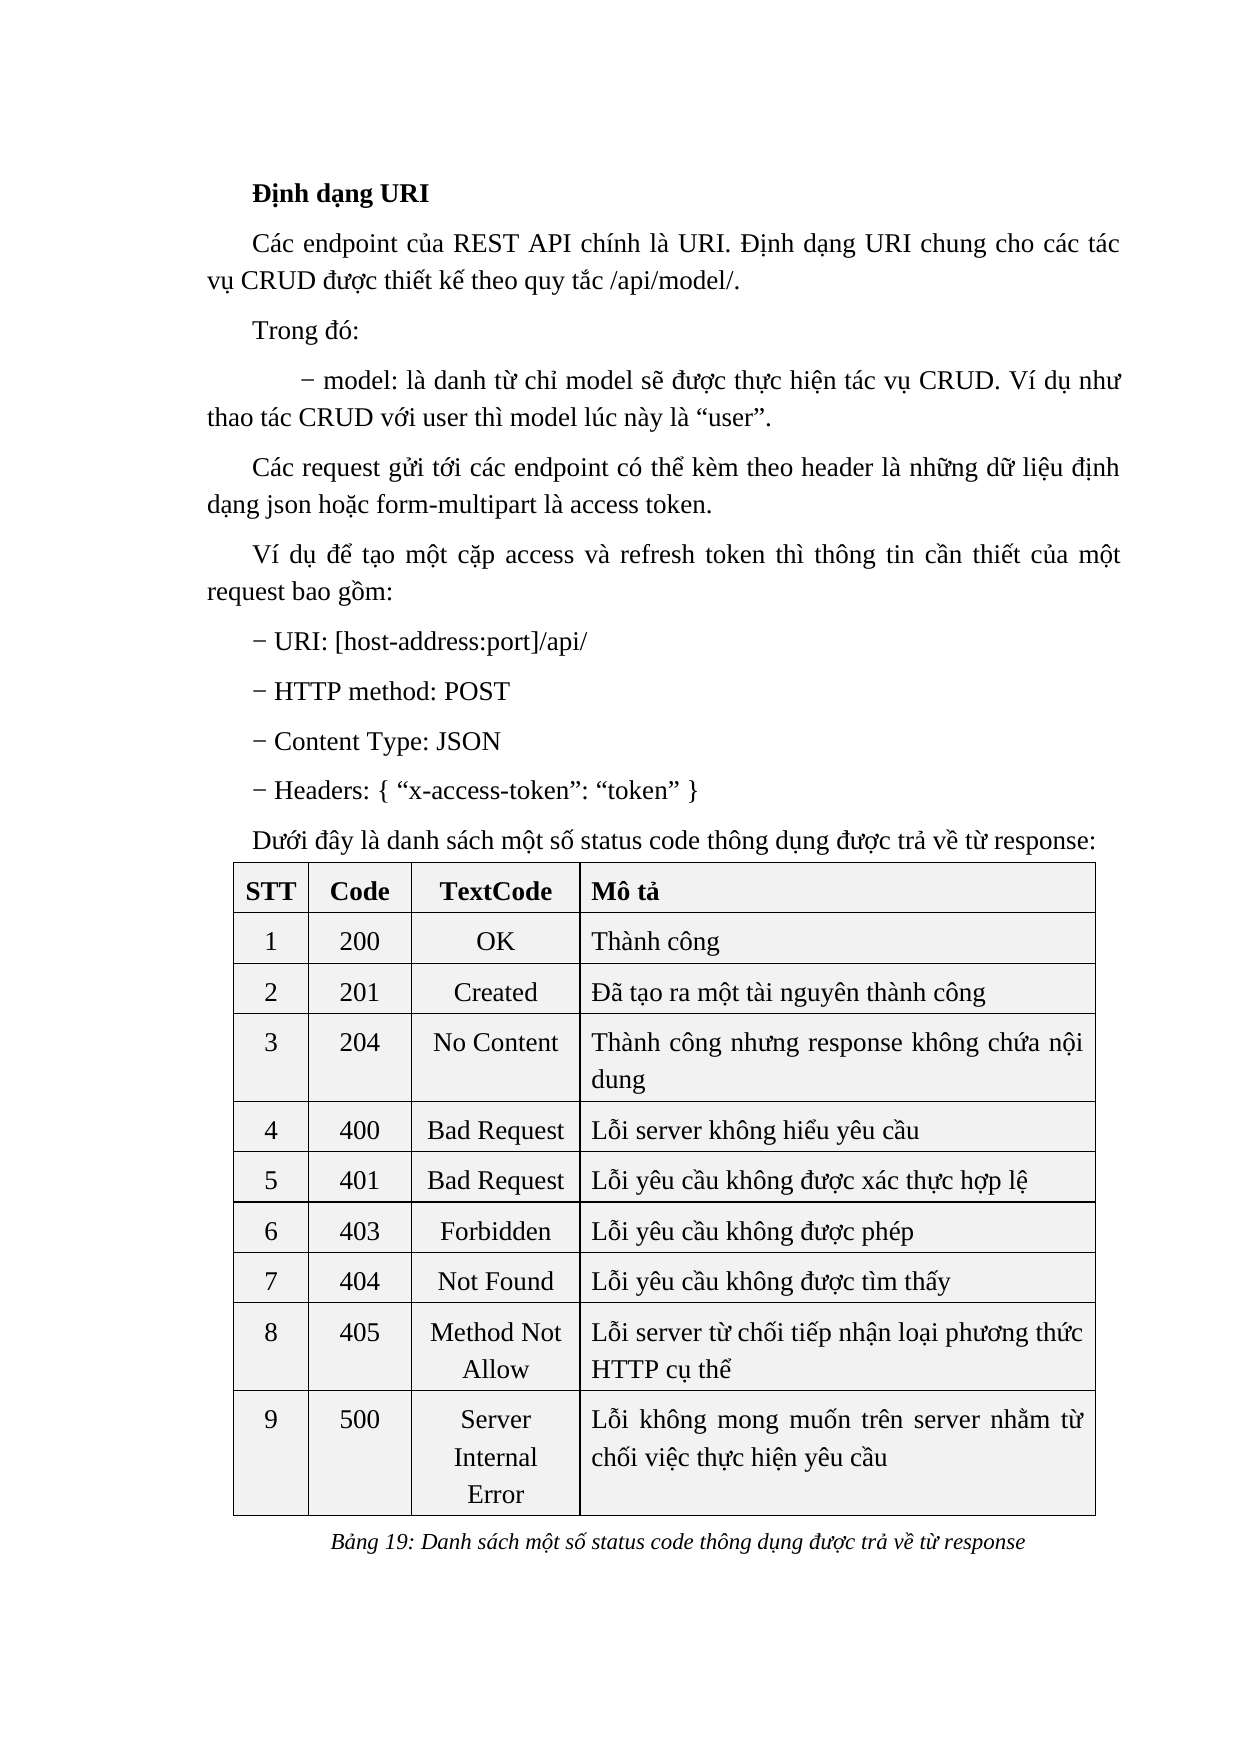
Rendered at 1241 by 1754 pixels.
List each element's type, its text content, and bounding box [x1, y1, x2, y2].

table_cell 401 [309, 1152, 411, 1201]
table_cell 8 [234, 1303, 308, 1390]
text Dưới đây là danh sách một số status code thông dụng được trả về từ response: [207, 824, 1122, 855]
table_cell Bad Request [412, 1102, 579, 1151]
table_cell Server Internal Error [412, 1391, 579, 1515]
table_cell Method Not Allow [412, 1303, 579, 1390]
table_cell 400 [309, 1102, 411, 1151]
text Ví dụ để tạo một cặp access và refresh token thì thông tin cần thiết của một request bao gồm: [207, 538, 1122, 606]
table_cell Lỗi server không hiểu yêu cầu [581, 1102, 1095, 1151]
table_cell Forbidden [412, 1203, 579, 1252]
text Bảng 19: Danh sách một số status code thông dụng được trả về từ response [207, 1528, 1122, 1555]
text − model: là danh từ chỉ model sẽ được thực hiện tác vụ CRUD. Ví dụ như thao tác CRUD với user thì model lúc này là “user”. [207, 364, 1122, 432]
table_header STT [234, 863, 308, 912]
table_cell Đã tạo ra một tài nguyên thành công [581, 964, 1095, 1013]
table_cell Lỗi server từ chối tiếp nhận loại phương thức HTTP cụ thể [581, 1303, 1095, 1390]
table_header TextCode [412, 863, 579, 912]
table_header Code [309, 863, 411, 912]
table_cell 2 [234, 964, 308, 1013]
table_cell 3 [234, 1014, 308, 1101]
table_cell Lỗi yêu cầu không được phép [581, 1203, 1095, 1252]
text Các endpoint của REST API chính là URI. Định dạng URI chung cho các tác vụ CRUD được thiết kế theo quy tắc /api/model/. [207, 227, 1122, 295]
table_cell 9 [234, 1391, 308, 1515]
text Định dạng URI [207, 177, 1122, 208]
text Trong đó: [207, 314, 1122, 345]
table_cell Not Found [412, 1253, 579, 1302]
table_cell 4 [234, 1102, 308, 1151]
table_cell 6 [234, 1203, 308, 1252]
table_cell Bad Request [412, 1152, 579, 1201]
table_cell 404 [309, 1253, 411, 1302]
table_cell 5 [234, 1152, 308, 1201]
table_cell Lỗi yêu cầu không được tìm thấy [581, 1253, 1095, 1302]
table_cell OK [412, 913, 579, 962]
table_cell Thành công [581, 913, 1095, 962]
table_cell Created [412, 964, 579, 1013]
table_cell 1 [234, 913, 308, 962]
table_cell 201 [309, 964, 411, 1013]
table_cell 500 [309, 1391, 411, 1515]
table_cell Lỗi không mong muốn trên server nhằm từ chối việc thực hiện yêu cầu [581, 1391, 1095, 1515]
table_cell 204 [309, 1014, 411, 1101]
table_header Mô tả [581, 863, 1095, 912]
table_cell 405 [309, 1303, 411, 1390]
table_cell 403 [309, 1203, 411, 1252]
table_cell Thành công nhưng response không chứa nội dung [581, 1014, 1095, 1101]
table_cell No Content [412, 1014, 579, 1101]
text Các request gửi tới các endpoint có thể kèm theo header là những dữ liệu định dạng json hoặc form-multipart là access token. [207, 451, 1122, 519]
table_cell 200 [309, 913, 411, 962]
table_cell 7 [234, 1253, 308, 1302]
table_cell Lỗi yêu cầu không được xác thực hợp lệ [581, 1152, 1095, 1201]
